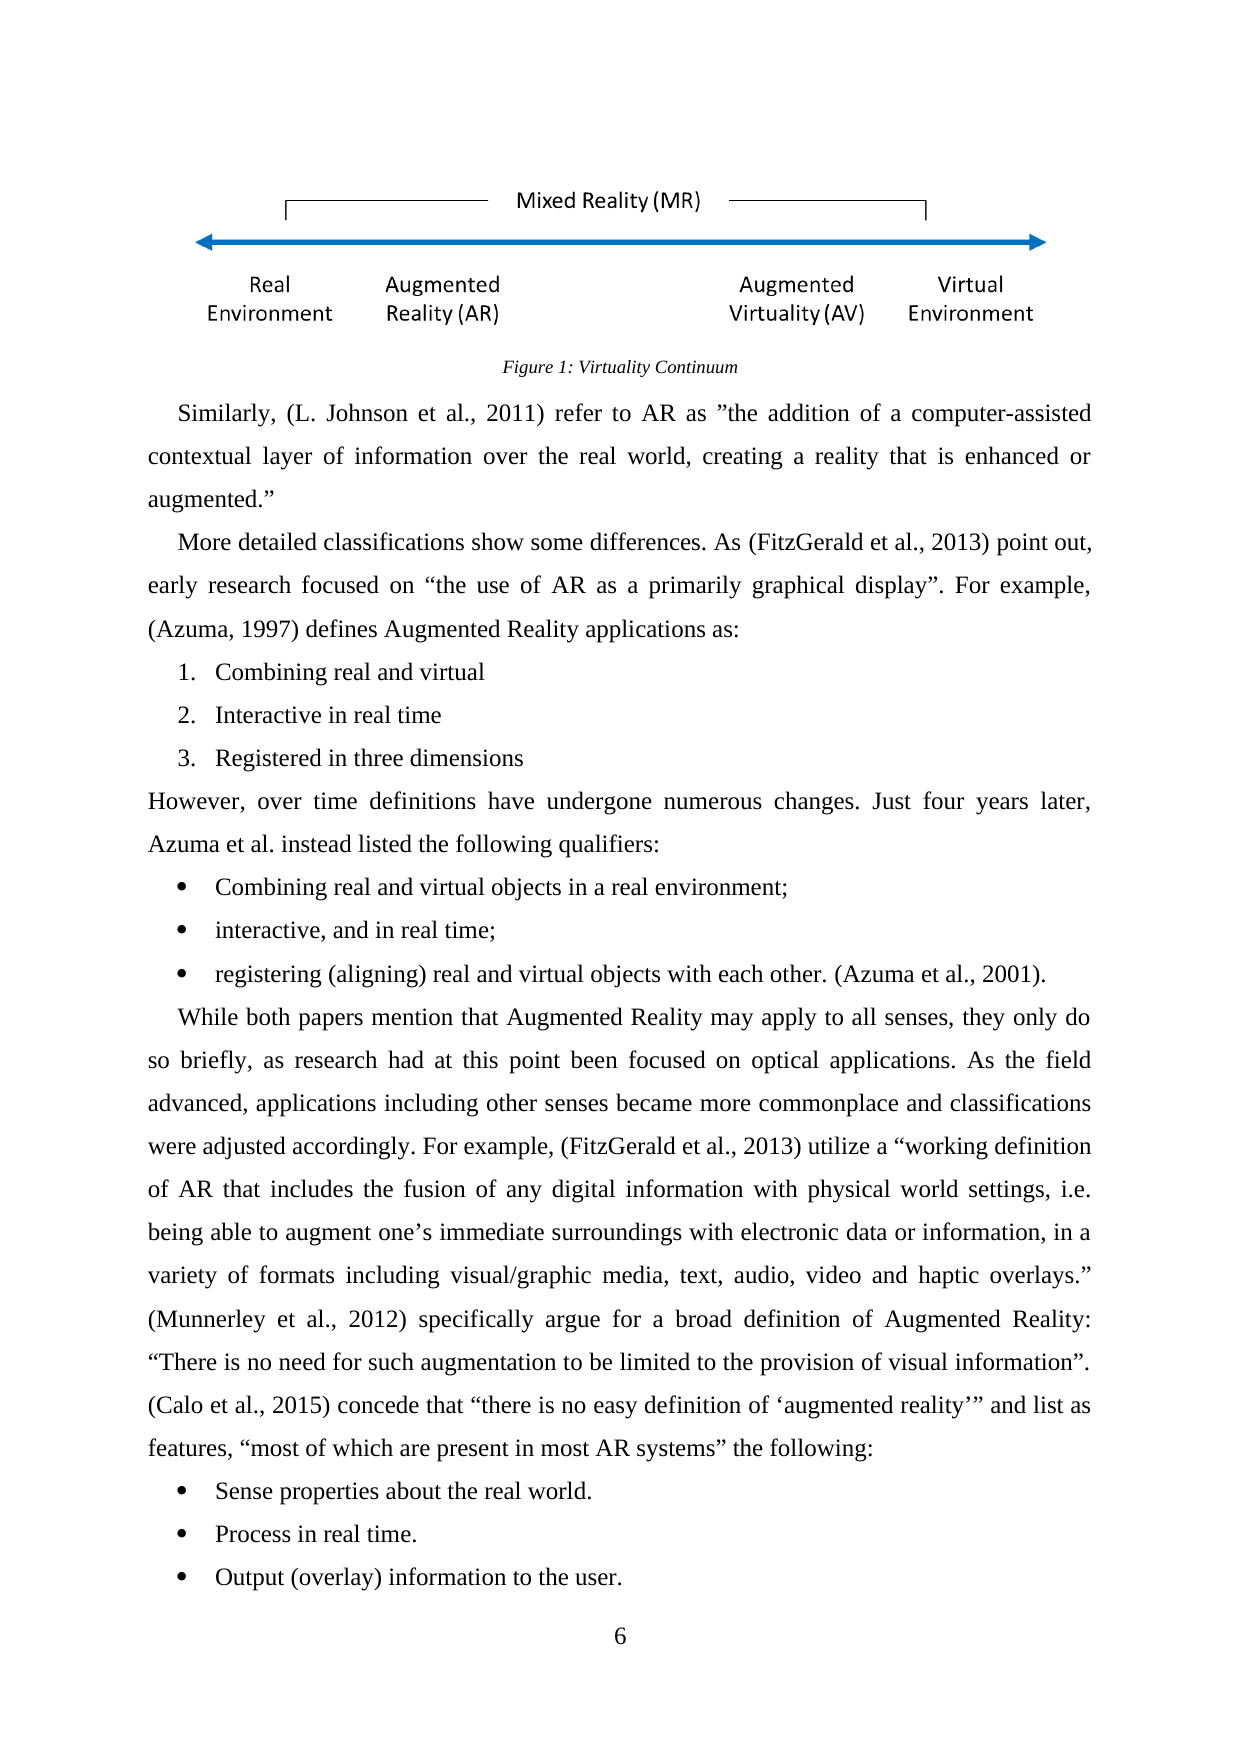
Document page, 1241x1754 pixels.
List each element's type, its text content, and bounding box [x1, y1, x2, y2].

list interactive, and in real time; [177, 916, 1092, 944]
list Output (overlay) information to the user. [177, 1562, 1092, 1591]
list Combining real and virtual objects in a real environment; [177, 872, 1092, 901]
text However, over time definitions have undergone numerous changes. Just four years later, Azuma et al. instead listed the following qualifiers: [148, 786, 1092, 858]
text More detailed classifications show some differences. As (FitzGerald et al., 2013) point out, early research focused on “the use of AR as a primarily graphical display”. For example, (Azuma, 1997) defines Augmented Reality applications as: [148, 527, 1092, 642]
list Process in real time. [177, 1519, 1092, 1548]
list Combining real and virtual [177, 657, 1092, 686]
picture [177, 177, 1064, 342]
list Registered in three dimensions [177, 743, 1092, 772]
text Figure 1: Virtuality Continuum [148, 356, 1092, 377]
list Sense properties about the real world. [177, 1476, 1092, 1505]
list Interactive in real time [177, 700, 1092, 729]
text While both papers mention that Augmented Reality may apply to all senses, they only do so briefly, as research had at this point been focused on optical applications. As the field advanced, applications including other senses became more commonplace and classifications were adjusted accordingly. For example, (FitzGerald et al., 2013) utilize a “working definition of AR that includes the fusion of any digital information with physical world settings, i.e. being able to augment one’s immediate surroundings with electronic data or information, in a variety of formats including visual/graphic media, text, audio, video and haptic overlays.” (Munnerley et al., 2012) specifically argue for a broad definition of Augmented Reality: “There is no need for such augmentation to be limited to the provision of visual information”. (Calo et al., 2015) concede that “there is no easy definition of ‘augmented reality’” and list as features, “most of which are present in most AR systems” the following: [148, 1002, 1092, 1462]
text Similarly, (L. Johnson et al., 2011) refer to AR as ”the addition of a computer-assisted contextual layer of information over the real world, creating a reality that is enhanced or augmented.” [148, 398, 1092, 513]
list registering (aligning) real and virtual objects with each other. (Azuma et al., 2001). [177, 959, 1092, 987]
